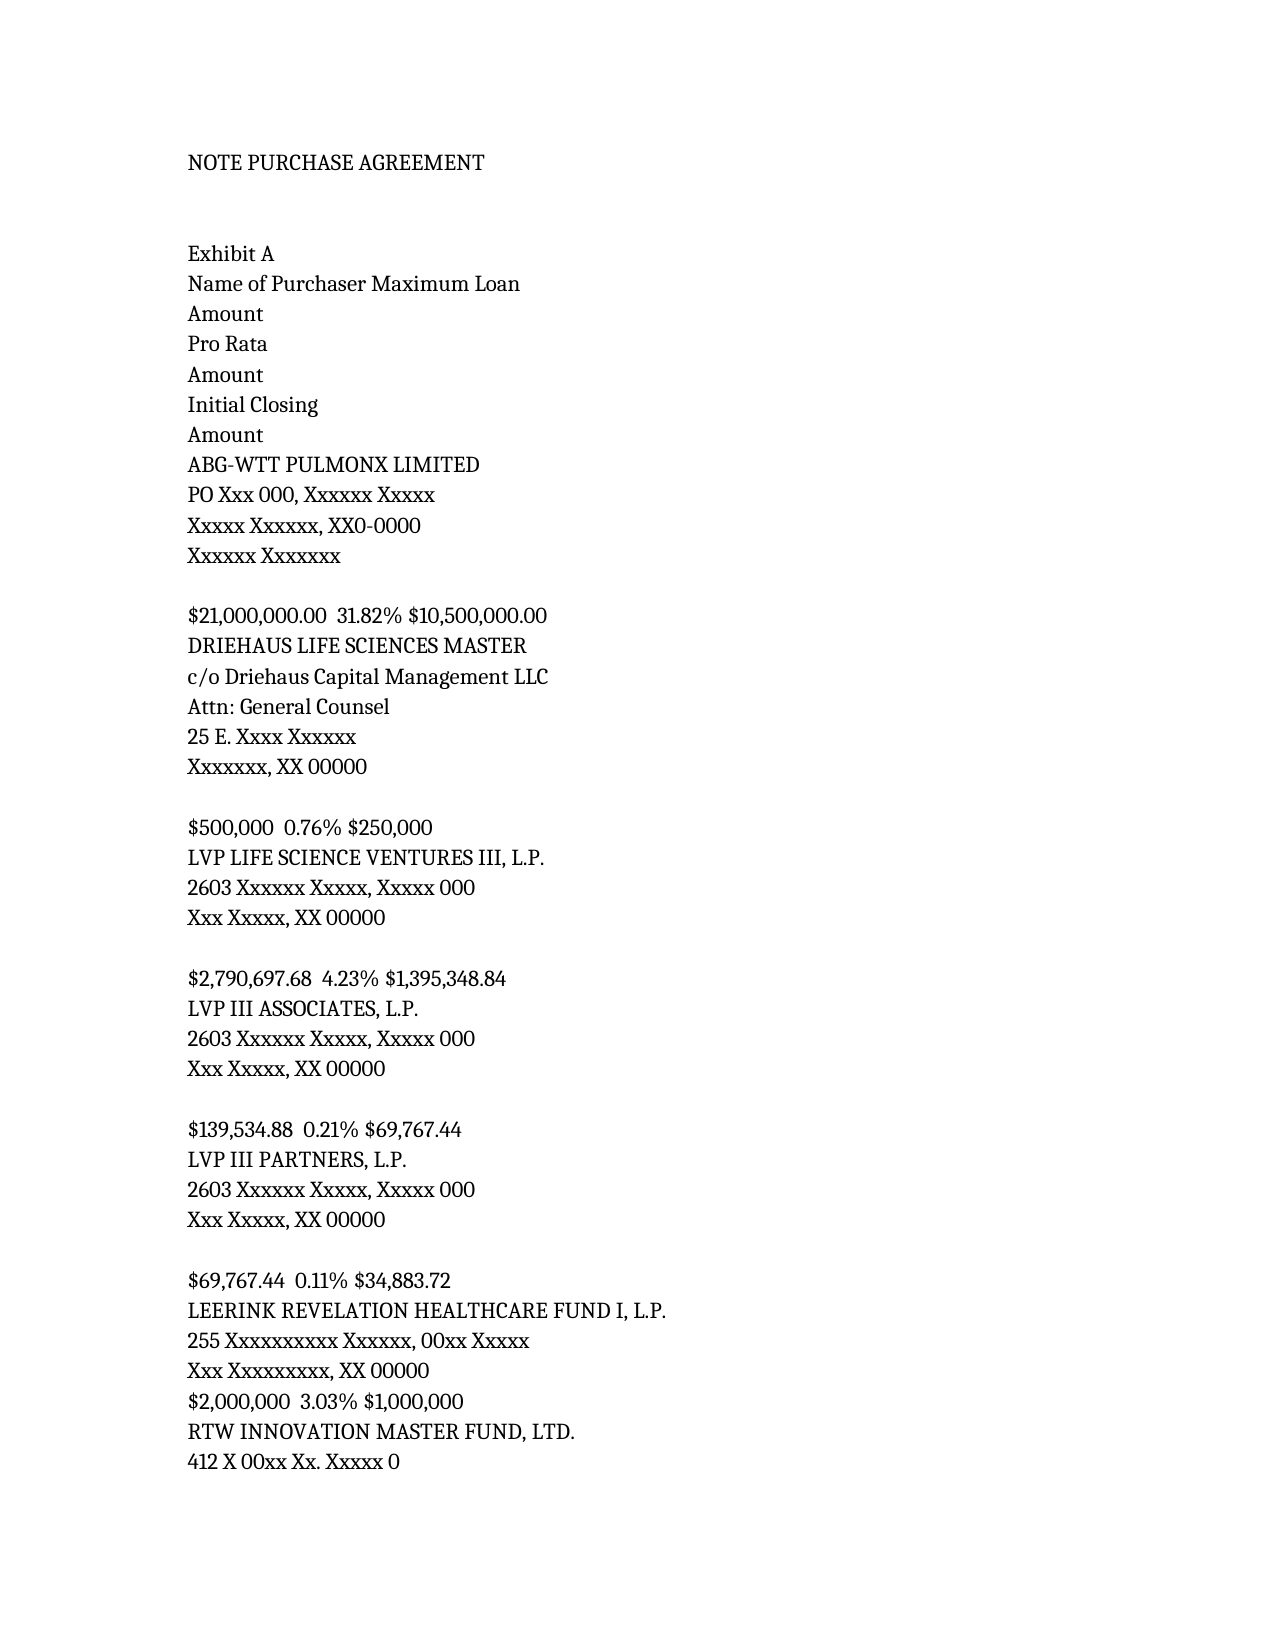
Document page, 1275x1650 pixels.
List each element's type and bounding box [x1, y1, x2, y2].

text [187, 150, 1087, 1475]
